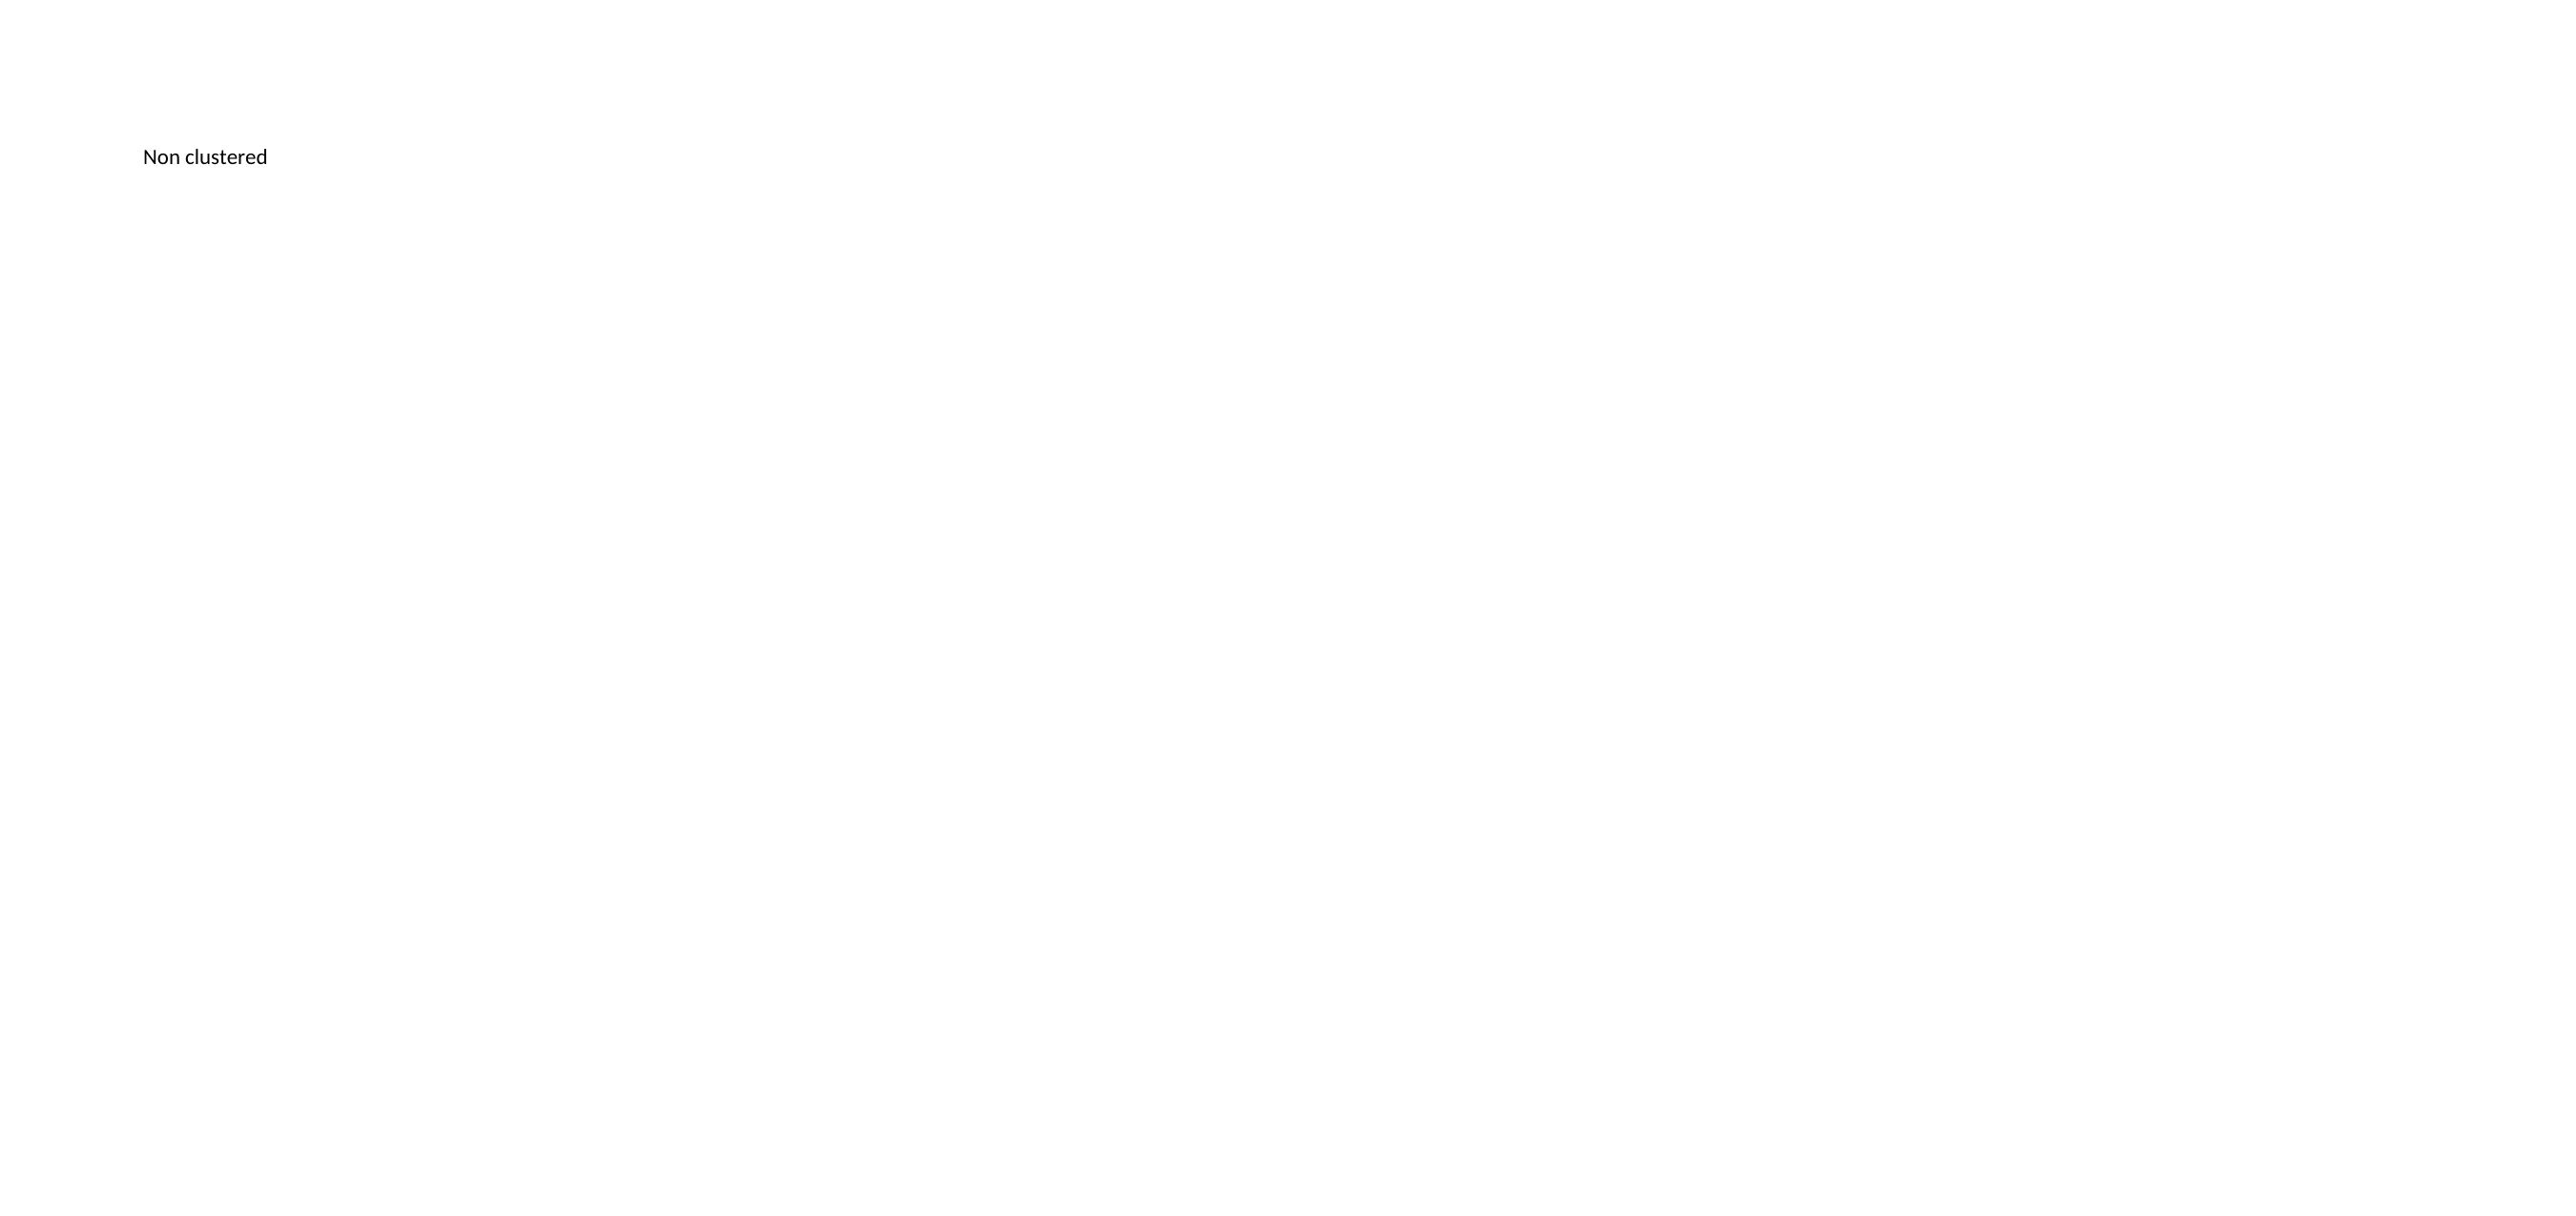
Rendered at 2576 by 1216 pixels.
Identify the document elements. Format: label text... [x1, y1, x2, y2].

text Non clustered [143, 143, 2433, 170]
